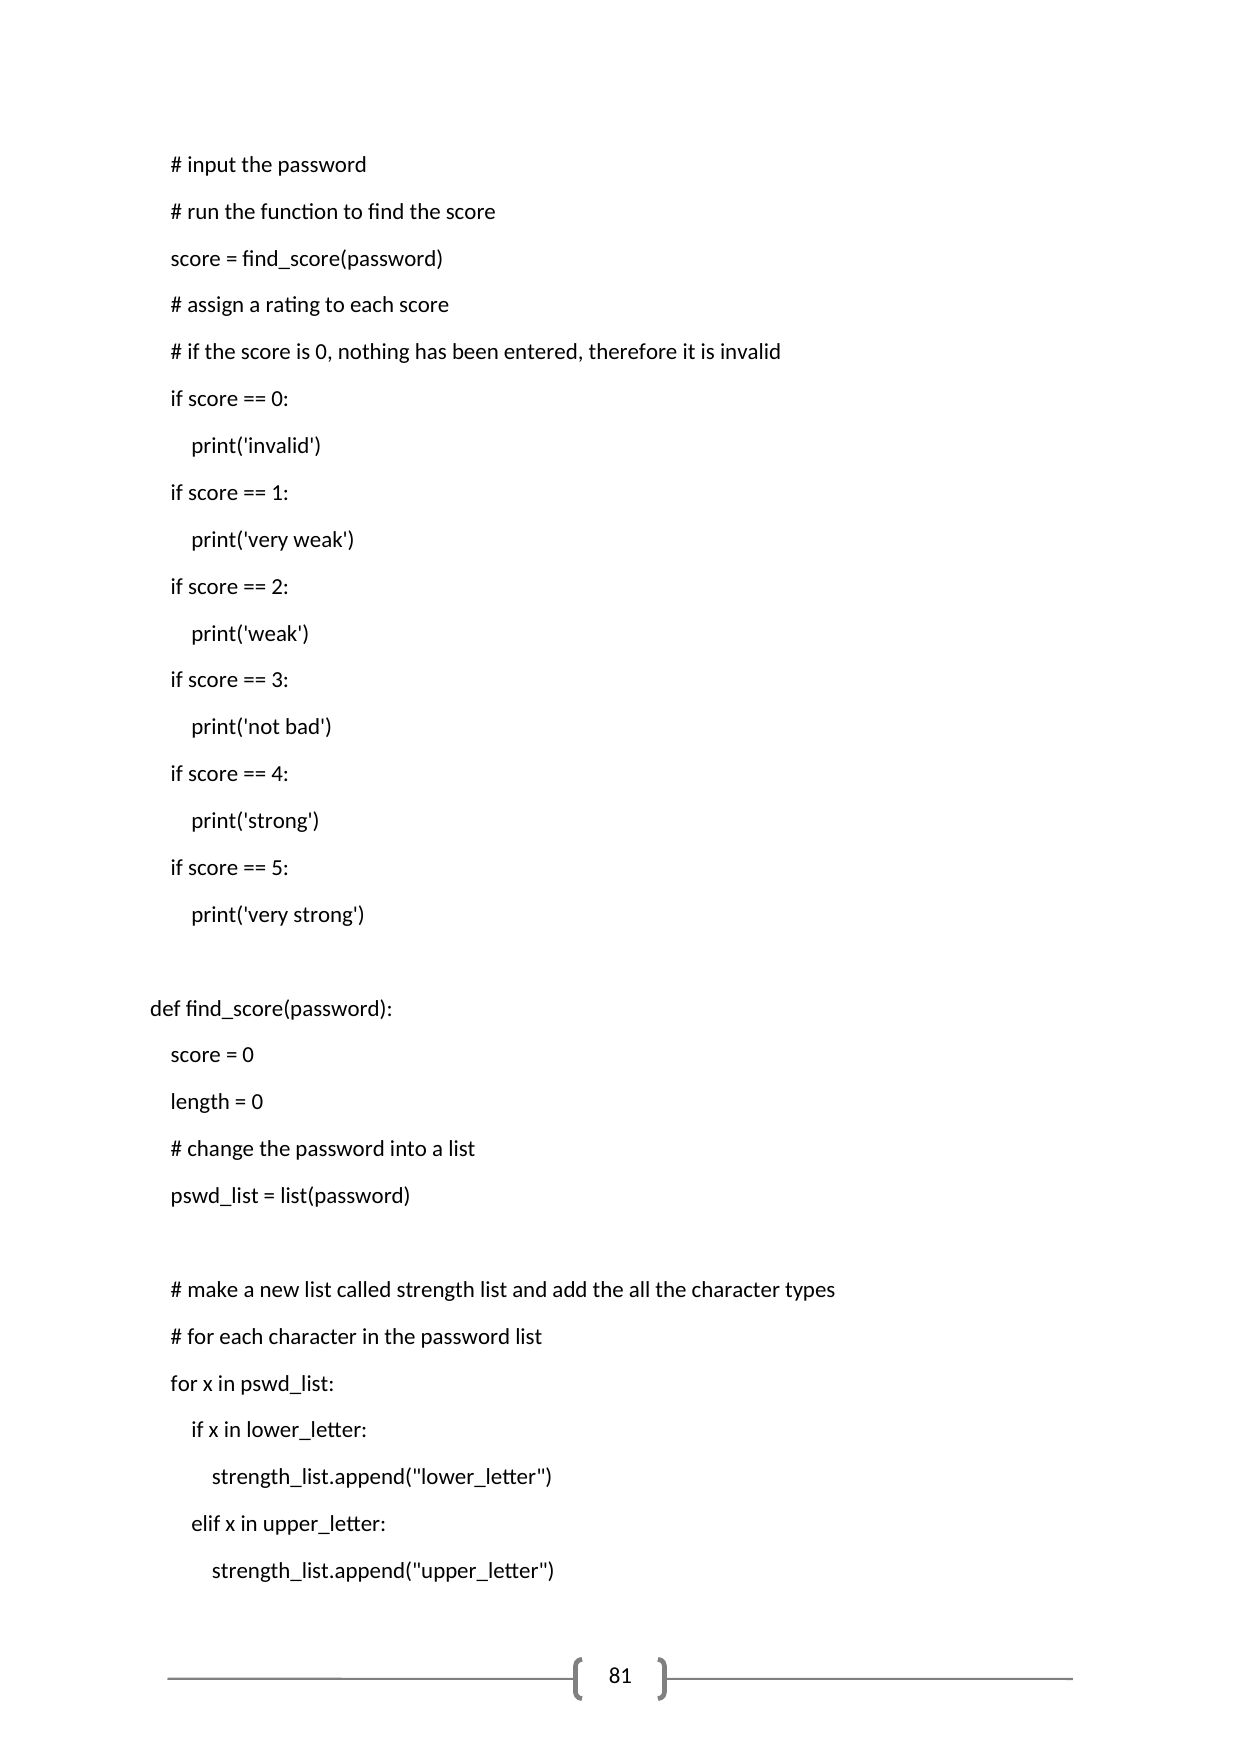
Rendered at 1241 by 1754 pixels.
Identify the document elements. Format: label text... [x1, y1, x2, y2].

text if x in lower_letter: [150, 1416, 1090, 1444]
text score = 0 [150, 1041, 1090, 1069]
text # assign a rating to each score [150, 291, 1090, 319]
text for x in pswd_list: [150, 1369, 1090, 1397]
text if score == 5: [150, 853, 1090, 881]
text print('not bad') [150, 712, 1090, 741]
text if score == 1: [150, 478, 1090, 506]
text print('very weak') [150, 525, 1090, 553]
text print('invalid') [150, 431, 1090, 459]
text if score == 3: [150, 666, 1090, 694]
text # if the score is 0, nothing has been entered, therefore it is invalid [150, 337, 1090, 366]
text print('strong') [150, 806, 1090, 834]
text if score == 2: [150, 572, 1090, 600]
text elif x in upper_letter: [150, 1509, 1090, 1537]
text def find_score(password): [150, 994, 1090, 1022]
text print('weak') [150, 619, 1090, 647]
text if score == 0: [150, 384, 1090, 412]
text strength_list.append("lower_letter") [150, 1462, 1090, 1491]
text print('very strong') [150, 900, 1090, 928]
text # make a new list called strength list and add the all the character types [150, 1275, 1090, 1303]
text strength_list.append("upper_letter") [150, 1556, 1090, 1584]
text if score == 4: [150, 759, 1090, 787]
text length = 0 [150, 1087, 1090, 1116]
text # input the password [150, 150, 1090, 178]
text pswd_list = list(password) [150, 1181, 1090, 1209]
text score = find_score(password) [150, 244, 1090, 272]
text # change the password into a list [150, 1134, 1090, 1162]
text # run the function to find the score [150, 197, 1090, 225]
text # for each character in the password list [150, 1322, 1090, 1350]
